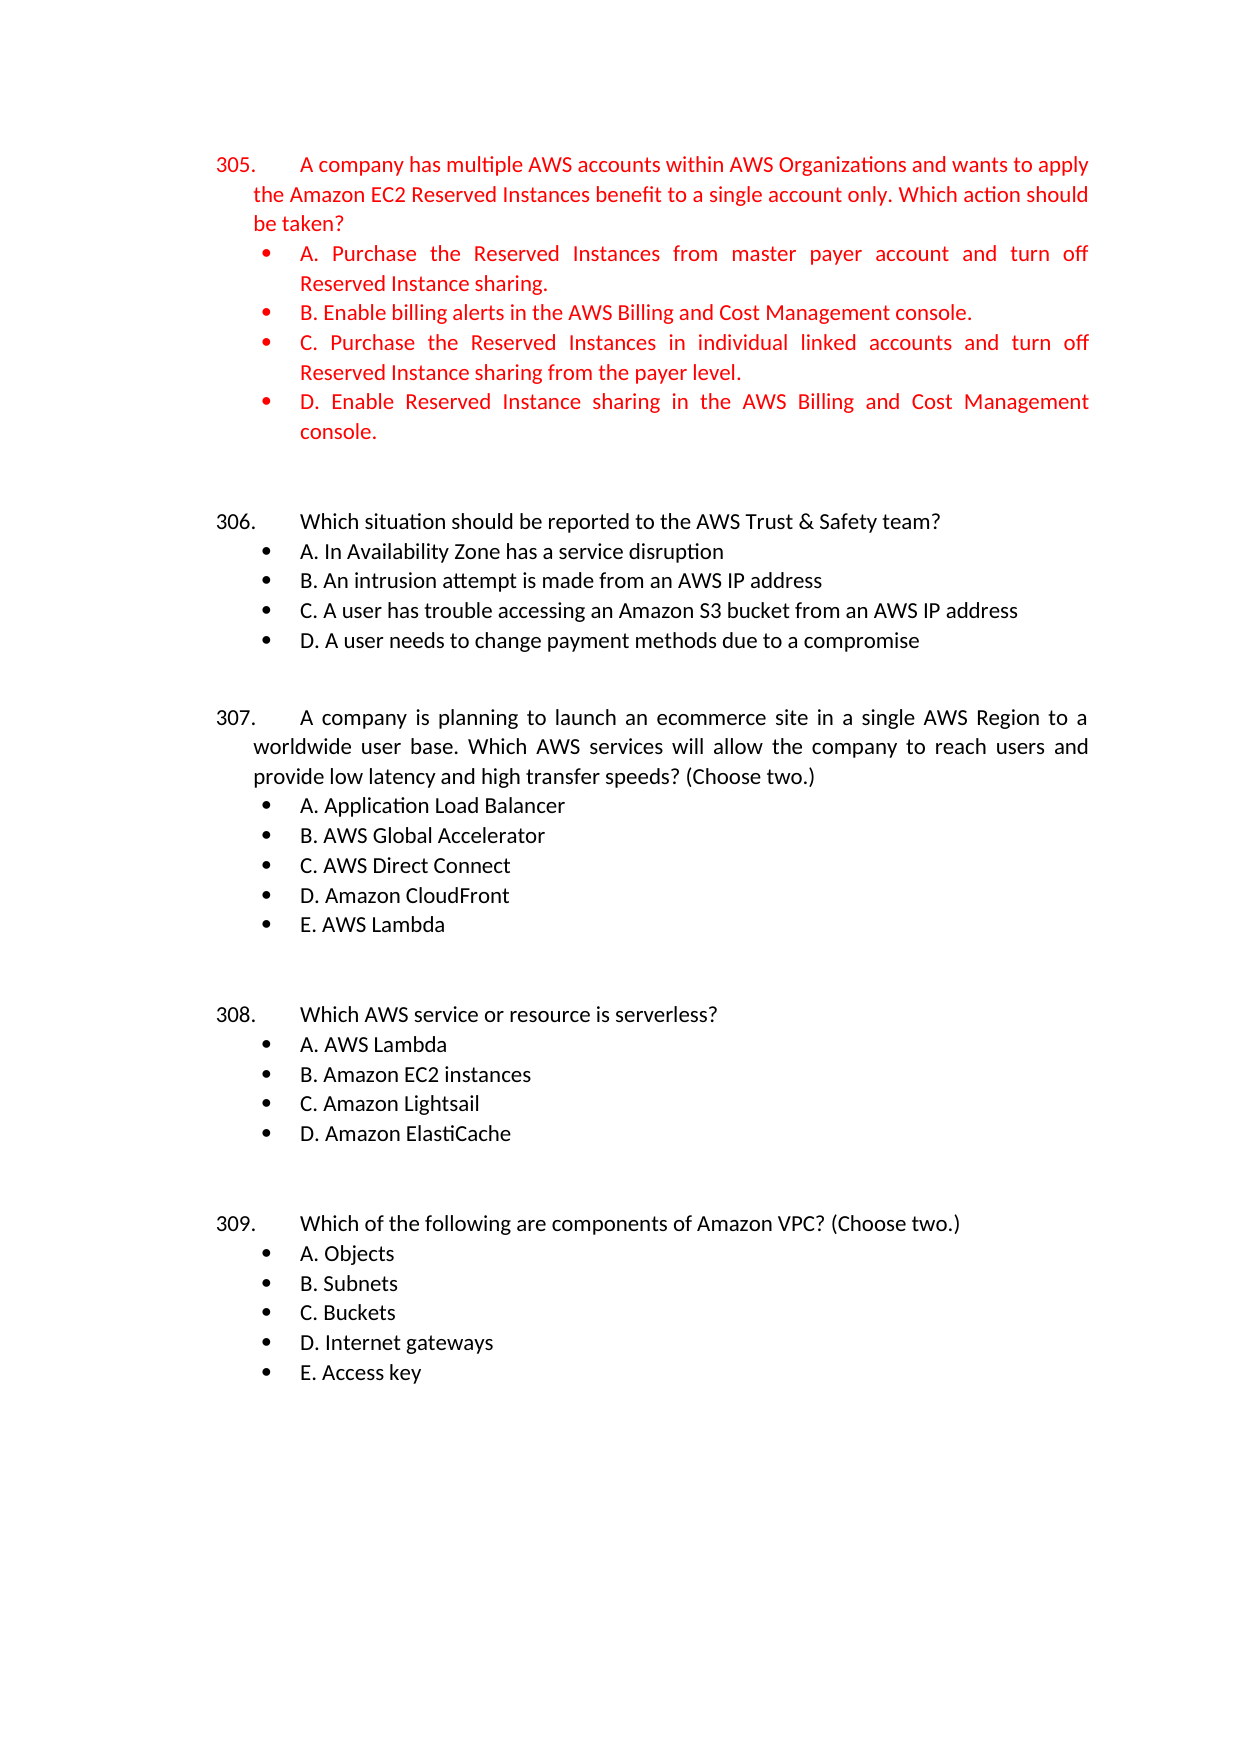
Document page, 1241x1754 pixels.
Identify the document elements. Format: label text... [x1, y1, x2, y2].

list B. Enable billing alerts in the AWS Billing and Cost Management console. [262, 298, 1090, 326]
list C. A user has trouble accessing an Amazon S3 bucket from an AWS IP address [262, 596, 1090, 624]
list A company is planning to launch an ecommerce site in a single AWS Region to a worldwide user base. Which AWS services will allow the company to reach users and provide low latency and high transfer speeds? (Choose two.) [216, 703, 1090, 790]
list D. Internet gateways [262, 1328, 1090, 1356]
list C. Buckets [262, 1298, 1090, 1326]
list E. AWS Lambda [262, 910, 1090, 938]
list Which AWS service or resource is serverless? [216, 1001, 1090, 1028]
list D. Enable Reserved Instance sharing in the AWS Billing and Cost Management console. [262, 387, 1090, 445]
list B. Amazon EC2 instances [262, 1060, 1090, 1088]
list Which of the following are components of Amazon VPC? (Choose two.) [216, 1209, 1090, 1237]
list C. Amazon Lightsail [262, 1089, 1090, 1118]
list A. AWS Lambda [262, 1030, 1090, 1058]
list B. Subnets [262, 1269, 1090, 1297]
list B. AWS Global Accelerator [262, 821, 1090, 849]
list Which situation should be reported to the AWS Trust & Safety team? [216, 507, 1090, 535]
list E. Access key [262, 1358, 1090, 1386]
list D. A user needs to change payment methods due to a compromise [262, 626, 1090, 654]
list A. In Availability Zone has a service disruption [262, 537, 1090, 565]
list D. Amazon ElastiCache [262, 1119, 1090, 1147]
list A. Purchase the Reserved Instances from master payer account and turn off Reserved Instance sharing. [262, 239, 1090, 297]
list B. An intrusion attempt is made from an AWS IP address [262, 567, 1090, 595]
list A. Application Load Balancer [262, 792, 1090, 820]
list A. Objects [262, 1239, 1090, 1267]
list D. Amazon CloudFront [262, 881, 1090, 909]
list A company has multiple AWS accounts within AWS Organizations and wants to apply the Amazon EC2 Reserved Instances benefit to a single account only. Which action should be taken? [216, 150, 1090, 237]
list C. Purchase the Reserved Instances in individual linked accounts and turn off Reserved Instance sharing from the payer level. [262, 328, 1090, 386]
list C. AWS Direct Connect [262, 851, 1090, 879]
